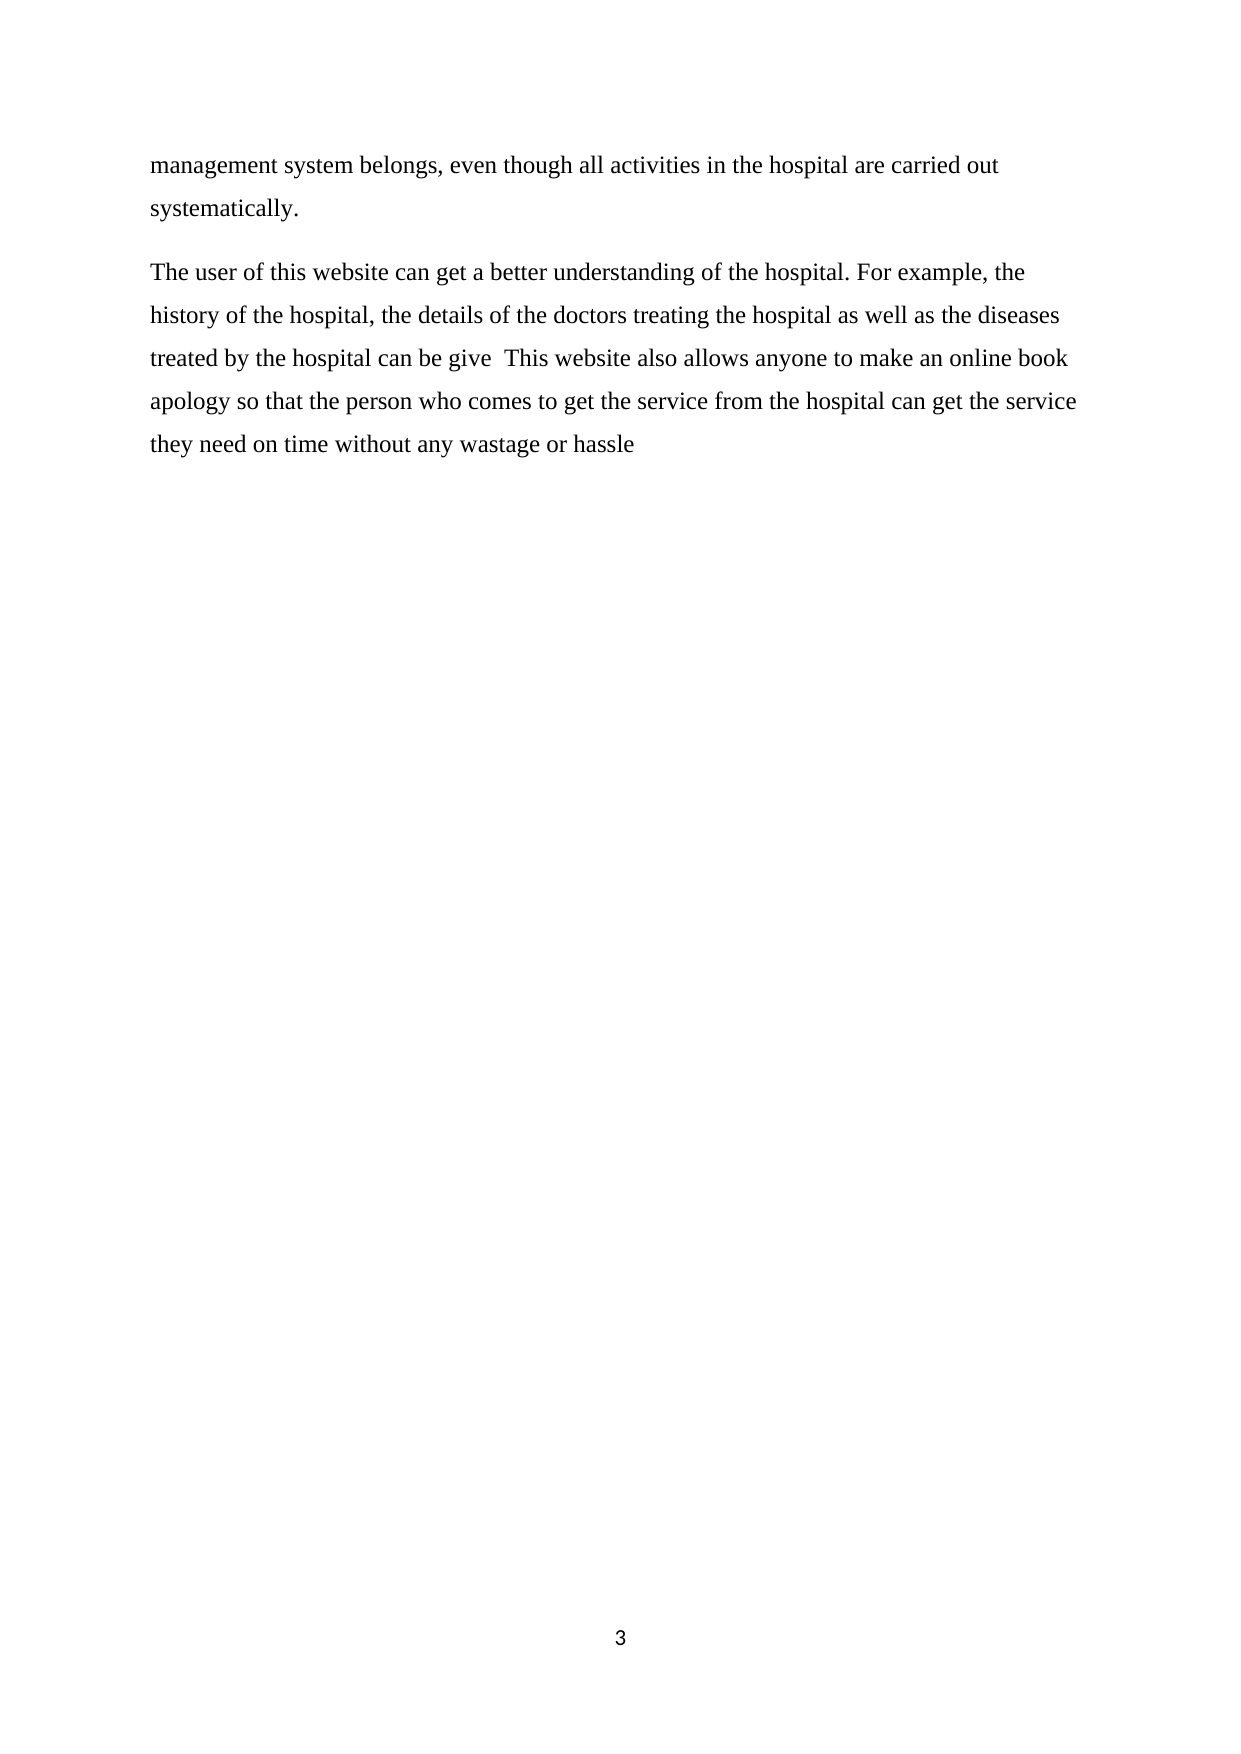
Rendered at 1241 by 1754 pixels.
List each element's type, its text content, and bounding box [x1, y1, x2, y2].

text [150, 150, 1090, 222]
text The user of this website can get a better understanding of the hospital. For example, the history of the hospital, the details of the doctors treating the hospital as well as the diseases treated by the hospital can be give This website also allows anyone to make an online book apology so that the person who comes to get the service from the hospital can get the service they need on time without any wastage or hassle [150, 257, 1090, 458]
